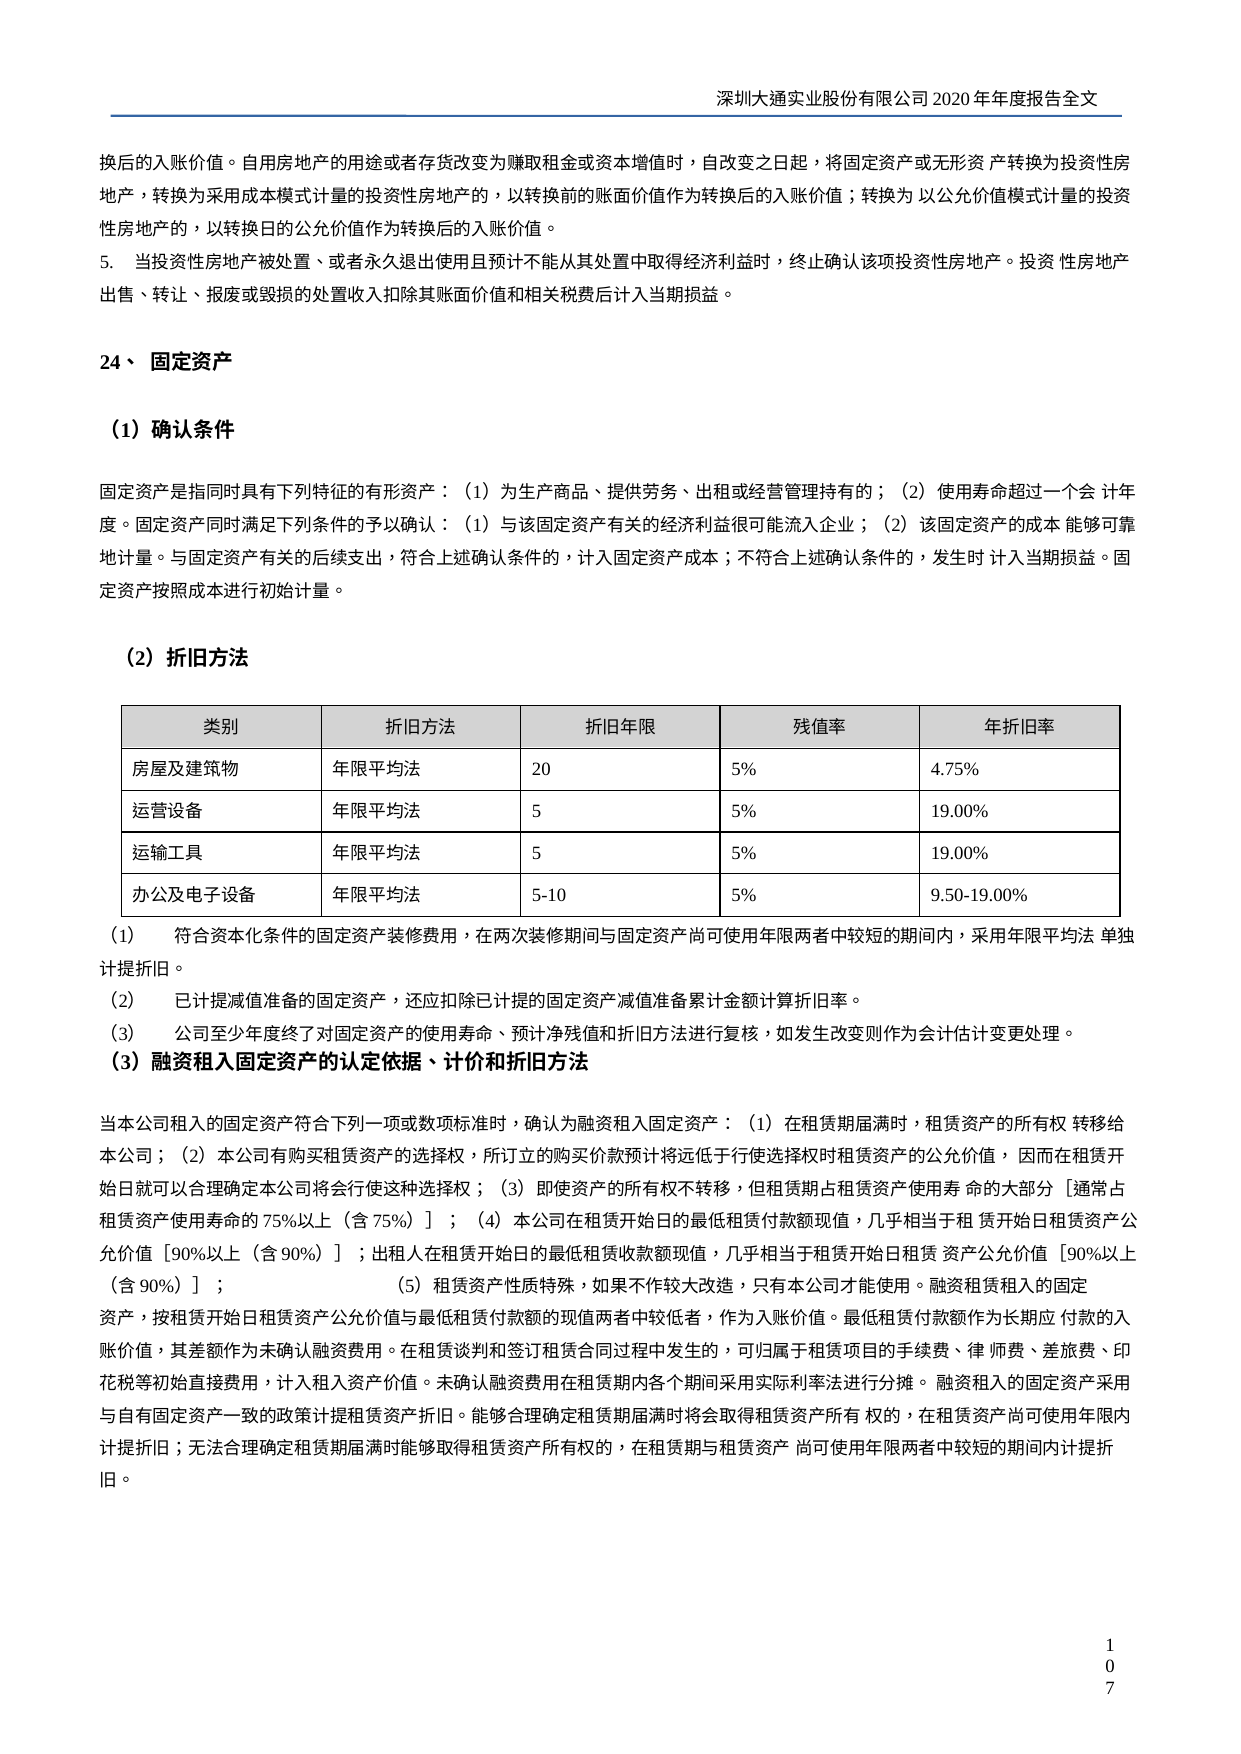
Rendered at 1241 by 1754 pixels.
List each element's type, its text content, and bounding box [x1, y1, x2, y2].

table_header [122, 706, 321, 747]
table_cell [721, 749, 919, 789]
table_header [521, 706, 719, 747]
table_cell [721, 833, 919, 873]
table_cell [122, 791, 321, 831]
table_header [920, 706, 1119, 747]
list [99, 143, 1141, 242]
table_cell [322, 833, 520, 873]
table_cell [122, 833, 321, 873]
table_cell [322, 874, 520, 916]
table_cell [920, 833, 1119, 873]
list 当投资性房地产被处置、或者永久退出使用且预计不能从其处置中取得经济利益时，终止确认该项投资性房地产。投资 性房地产出售、转让、报废或毁损的处置收入扣除其账面价值和相关税费后计入当期损益。 [99, 242, 1141, 308]
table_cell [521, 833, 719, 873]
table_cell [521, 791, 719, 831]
text （1）确认条件 [99, 415, 1141, 444]
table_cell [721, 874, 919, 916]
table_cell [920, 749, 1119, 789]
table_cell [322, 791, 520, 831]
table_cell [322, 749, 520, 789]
text （3） 公司至少年度终了对固定资产的使用寿命、预计净残值和折旧方法进行复核，如发生改变则作为会计估计变更处理。 [99, 1014, 1141, 1047]
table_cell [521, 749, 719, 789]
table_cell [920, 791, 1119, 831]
text （3）融资租入固定资产的认定依据、计价和折旧方法 [99, 1047, 1141, 1075]
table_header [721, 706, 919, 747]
text 资产，按租赁开始日租赁资产公允价值与最低租赁付款额的现值两者中较低者，作为入账价值。最低租赁付款额作为长期应 付款的入账价值，其差额作为未确认融资费用。在租赁谈判和签订租赁合同过程中发生的，可归属于租赁项目的手续费、律 师费、差旅费、印花税等初始直接费用，计入租入资产价值。未确认融资费用在租赁期内各个期间采用实际利率法进行分摊。 融资租入的固定资产采用与自有固定资产一致的政策计提租赁资产折旧。能够合理确定租赁期届满时将会取得租赁资产所有 权的，在租赁资产尚可使用年限内计提折旧；无法合理确定租赁期届满时能够取得租赁资产所有权的，在租赁期与租赁资产 尚可使用年限两者中较短的期间内计提折旧。 [99, 1299, 1141, 1493]
text （1） 符合资本化条件的固定资产装修费用，在两次装修期间与固定资产尚可使用年限两者中较短的期间内，采用年限平均法 单独计提折旧。 [99, 917, 1141, 982]
text （2）折旧方法 [99, 643, 1141, 672]
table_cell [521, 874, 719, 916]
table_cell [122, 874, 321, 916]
text （2） 已计提减值准备的固定资产，还应扣除已计提的固定资产减值准备累计金额计算折旧率。 [99, 982, 1141, 1014]
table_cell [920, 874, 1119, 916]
text 24、 固定资产 [99, 347, 1141, 376]
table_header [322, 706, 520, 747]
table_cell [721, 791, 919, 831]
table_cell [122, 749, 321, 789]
text 当本公司租入的固定资产符合下列一项或数项标准时，确认为融资租入固定资产：（1）在租赁期届满时，租赁资产的所有权 转移给本公司；（2）本公司有购买租赁资产的选择权，所订立的购买价款预计将远低于行使选择权时租赁资产的公允价值， 因而在租赁开始日就可以合理确定本公司将会行使这种选择权；（3）即使资产的所有权不转移，但租赁期占租赁资产使用寿 命的大部分［通常占租赁资产使用寿命的75%以上（含75%）］； （4）本公司在租赁开始日的最低租赁付款额现值，几乎相当于租 赁开始日租赁资产公允价值［90%以上（含90%）］；出租人在租赁开始日的最低租赁收款额现值，几乎相当于租赁开始日租赁 资产公允价值［90%以上（含90%）］； （5）租赁资产性质特殊，如果不作较大改造，只有本公司才能使用。融资租赁租入的固定 [99, 1104, 1141, 1299]
text 固定资产是指同时具有下列特征的有形资产：（1）为生产商品、提供劳务、出租或经营管理持有的；（2）使用寿命超过一个会 计年度。固定资产同时满足下列条件的予以确认：（1）与该固定资产有关的经济利益很可能流入企业；（2）该固定资产的成本 能够可靠地计量。与固定资产有关的后续支出，符合上述确认条件的，计入固定资产成本；不符合上述确认条件的，发生时 计入当期损益。固定资产按照成本进行初始计量。 [99, 473, 1141, 604]
